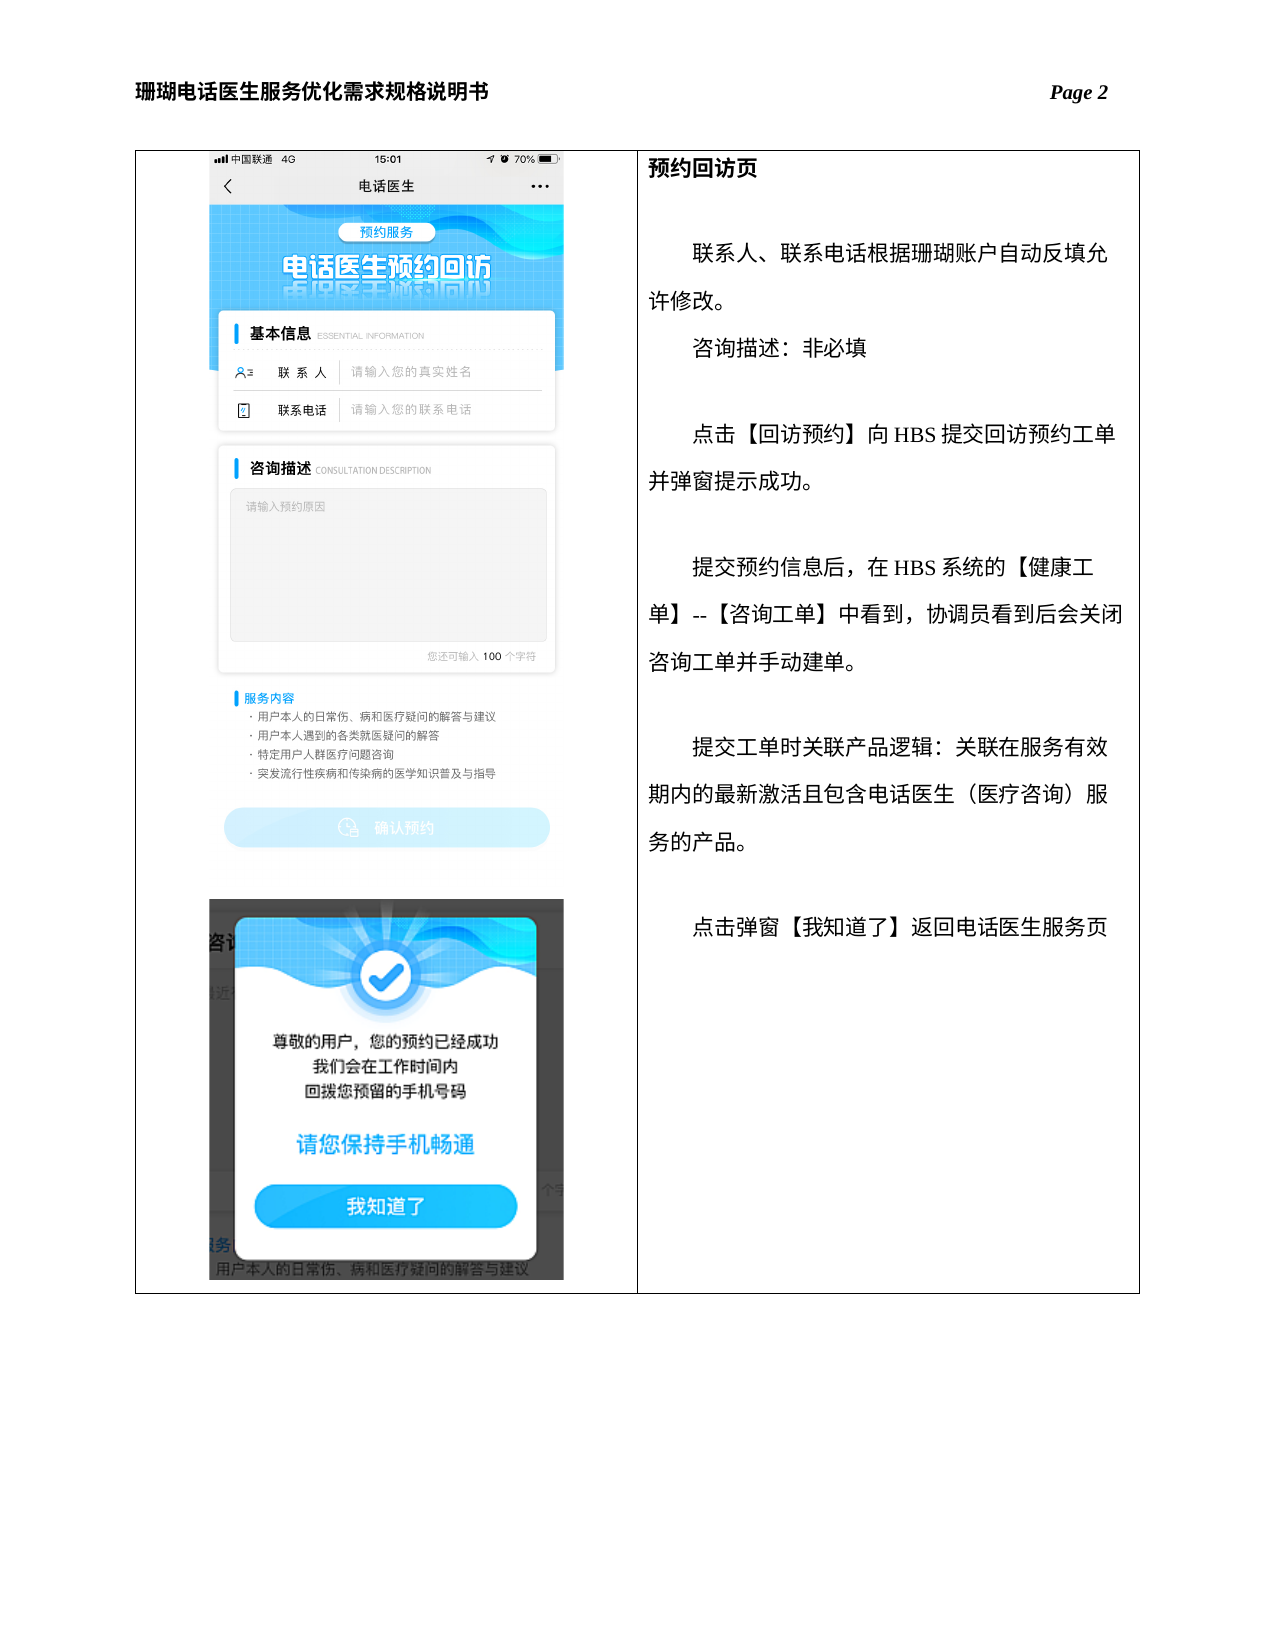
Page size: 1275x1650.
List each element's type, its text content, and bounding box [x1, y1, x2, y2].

picture [209, 899, 564, 1280]
table_cell 预约回访页 联系人、联系电话根据珊瑚账户自动反填允许修改。 咨询描述：非必填 点击【回访预约】向HBS提交回访预约工单并弹窗提示成功。 提交预约信息后，在HBS系统的【健康工单】--【咨询工单】中看到，协调员看到后会关闭咨询工单并手动建单。 提交工单时关联产品逻辑：关联在服务有效期内的最新激活且包含电话医生（医疗咨询）服务的产品。 点击弹窗【我知道了】返回电话医生服务页 [638, 151, 1139, 1292]
table_cell [136, 151, 637, 1292]
picture [209, 151, 564, 887]
